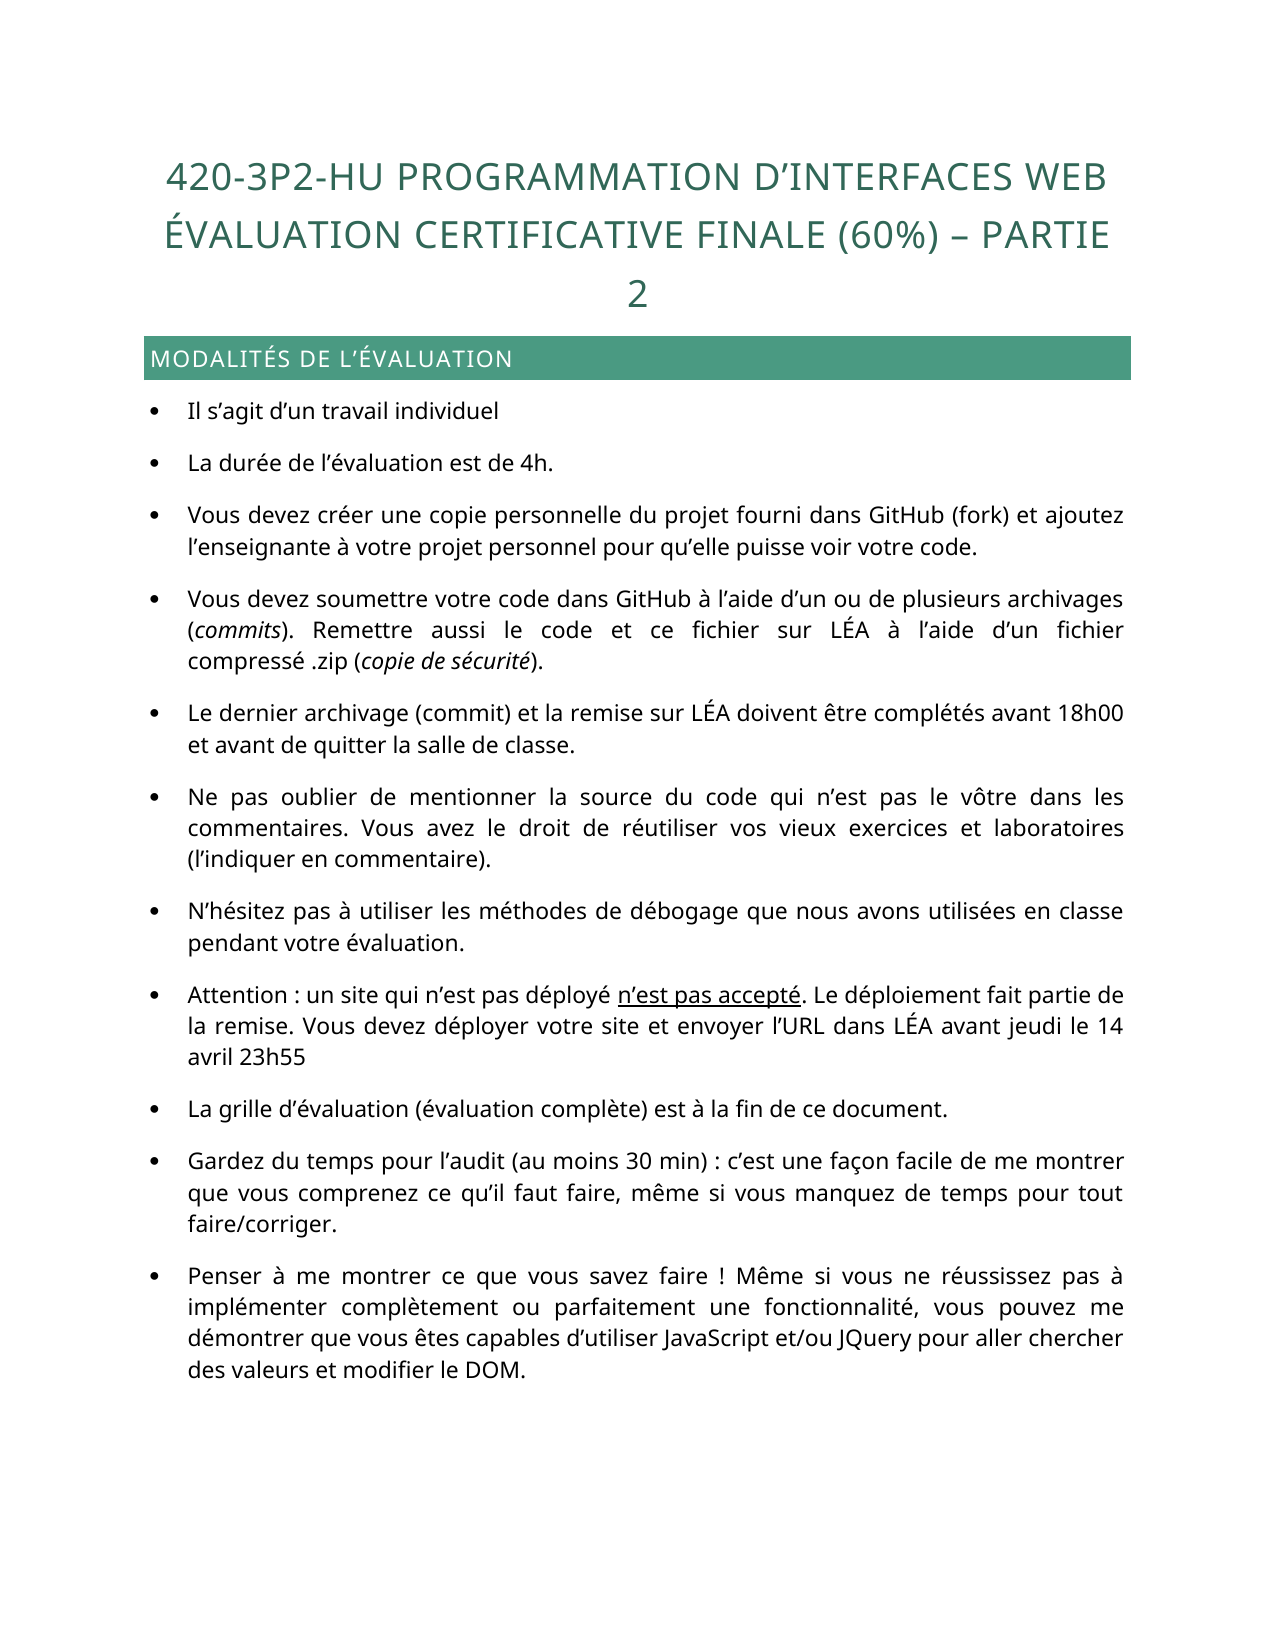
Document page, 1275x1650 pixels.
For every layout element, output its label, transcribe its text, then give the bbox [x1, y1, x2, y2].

list Il s’agit d’un travail individuel [150, 395, 1125, 426]
list Vous devez soumettre votre code dans GitHub à l’aide d’un ou de plusieurs archivages (commits). Remettre aussi le code et ce fichier sur LÉA à l’aide d’un fichier compressé .zip (copie de sécurité). [150, 583, 1125, 676]
list Gardez du temps pour l’audit (au moins 30 min) : c’est une façon facile de me montrer que vous comprenez ce qu’il faut faire, même si vous manquez de temps pour tout faire/corriger. [150, 1145, 1125, 1239]
title 420-3P2-HU Programmation d’interfaces web ÉVALUATION CERTIFICATIVE FINALE (60%) – partie 2 [150, 150, 1125, 318]
list Penser à me montrer ce que vous savez faire ! Même si vous ne réussissez pas à implémenter complètement ou parfaitement une fonctionnalité, vous pouvez me démontrer que vous êtes capables d’utiliser JavaScript et/ou JQuery pour aller chercher des valeurs et modifier le DOM. [150, 1260, 1125, 1385]
list Attention : un site qui n’est pas déployé n’est pas accepté. Le déploiement fait partie de la remise. Vous devez déployer votre site et envoyer l’URL dans LÉA avant jeudi le 14 avril 23h55 [150, 978, 1125, 1072]
list Vous devez créer une copie personnelle du projet fourni dans GitHub (fork) et ajoutez l’enseignante à votre projet personnel pour qu’elle puisse voir votre code. [150, 499, 1125, 562]
list Ne pas oublier de mentionner la source du code qui n’est pas le vôtre dans les commentaires. Vous avez le droit de réutiliser vos vieux exercices et laboratoires (l’indiquer en commentaire). [150, 781, 1125, 874]
list La durée de l’évaluation est de 4h. [150, 447, 1125, 478]
list La grille d’évaluation (évaluation complète) est à la fin de ce document. [150, 1093, 1125, 1124]
list Le dernier archivage (commit) et la remise sur LÉA doivent être complétés avant 18h00 et avant de quitter la salle de classe. [150, 697, 1125, 760]
list N’hésitez pas à utiliser les méthodes de débogage que nous avons utilisées en classe pendant votre évaluation. [150, 895, 1125, 958]
subtitle Modalités de l’évaluation [150, 343, 1125, 374]
